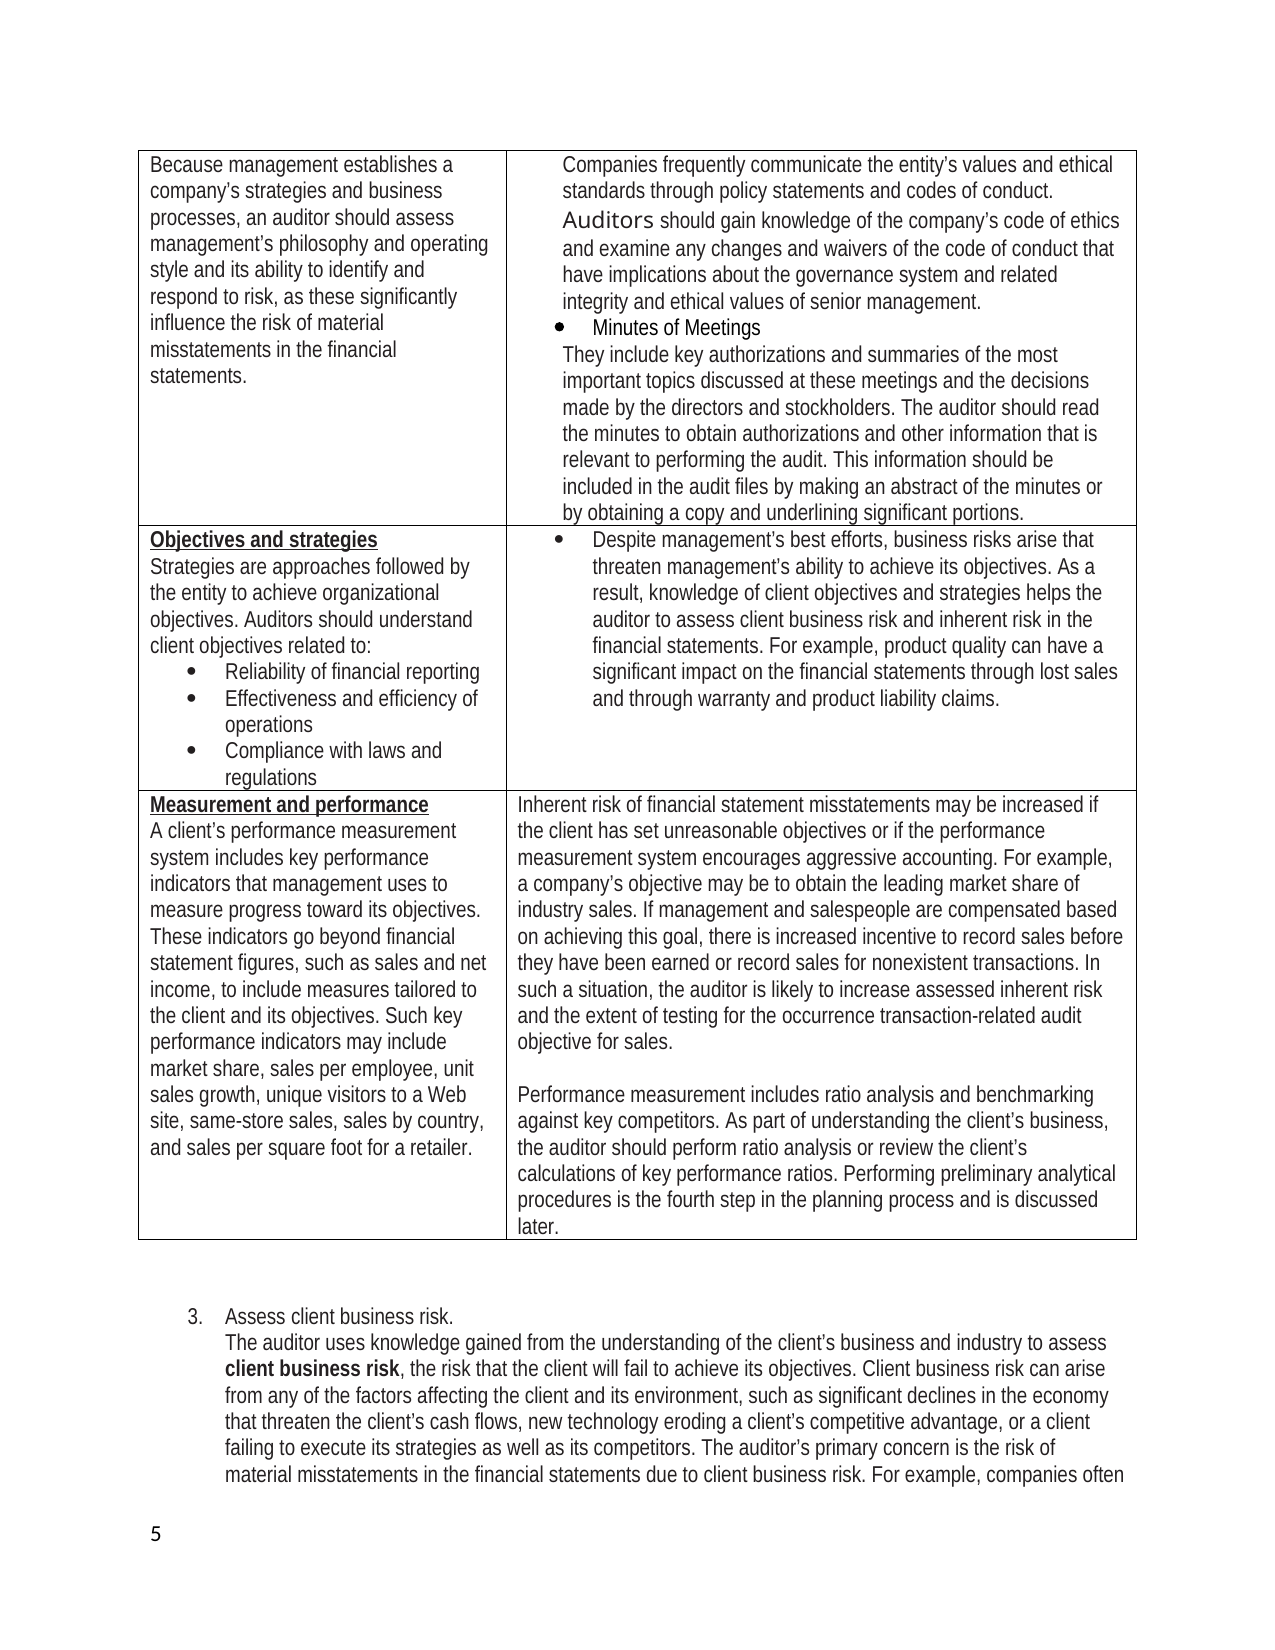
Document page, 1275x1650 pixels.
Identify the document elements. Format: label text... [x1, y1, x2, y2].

list Assess client business risk. [187, 1303, 1125, 1329]
table_cell Despite management’s best efforts, business risks arise that threaten management’s ability to achieve its objectives. As a result, knowledge of client objectives and strategies helps the auditor to assess client business risk and inherent risk in the financial statements. For example, product quality can have a significant impact on the financial statements through lost sales and through warranty and product liability claims. [507, 526, 1136, 790]
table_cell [139, 151, 506, 525]
table_cell Inherent risk of financial statement misstatements may be increased if the client has set unreasonable objectives or if the performance measurement system encourages aggressive accounting. For example, a company’s objective may be to obtain the leading market share of industry sales. If management and salespeople are compensated based on achieving this goal, there is increased incentive to record sales before they have been earned or record sales for nonexistent transactions. In such a situation, the auditor is likely to increase assessed inherent risk and the extent of testing for the occurrence transaction-related audit objective for sales. Performance measurement includes ratio analysis and benchmarking against key competitors. As part of understanding the client’s business, the auditor should perform ratio analysis or review the client’s calculations of key performance ratios. Performing preliminary analytical procedures is the fourth step in the planning process and is discussed later. [507, 791, 1136, 1239]
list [225, 1329, 1125, 1487]
table_cell Objectives and strategies Strategies are approaches followed by the entity to achieve organizational objectives. Auditors should understand client objectives related to: Reliability of financial reporting Effectiveness and efficiency of operations Compliance with laws and regulations [139, 526, 506, 790]
table_cell Measurement and performance A client’s performance measurement system includes key performance indicators that management uses to measure progress toward its objectives. These indicators go beyond financial statement figures, such as sales and net income, to include measures tailored to the client and its objectives. Such key performance indicators may include market share, sales per employee, unit sales growth, unique visitors to a Web site, same-store sales, sales by country, and sales per square foot for a retailer. [139, 791, 506, 1239]
